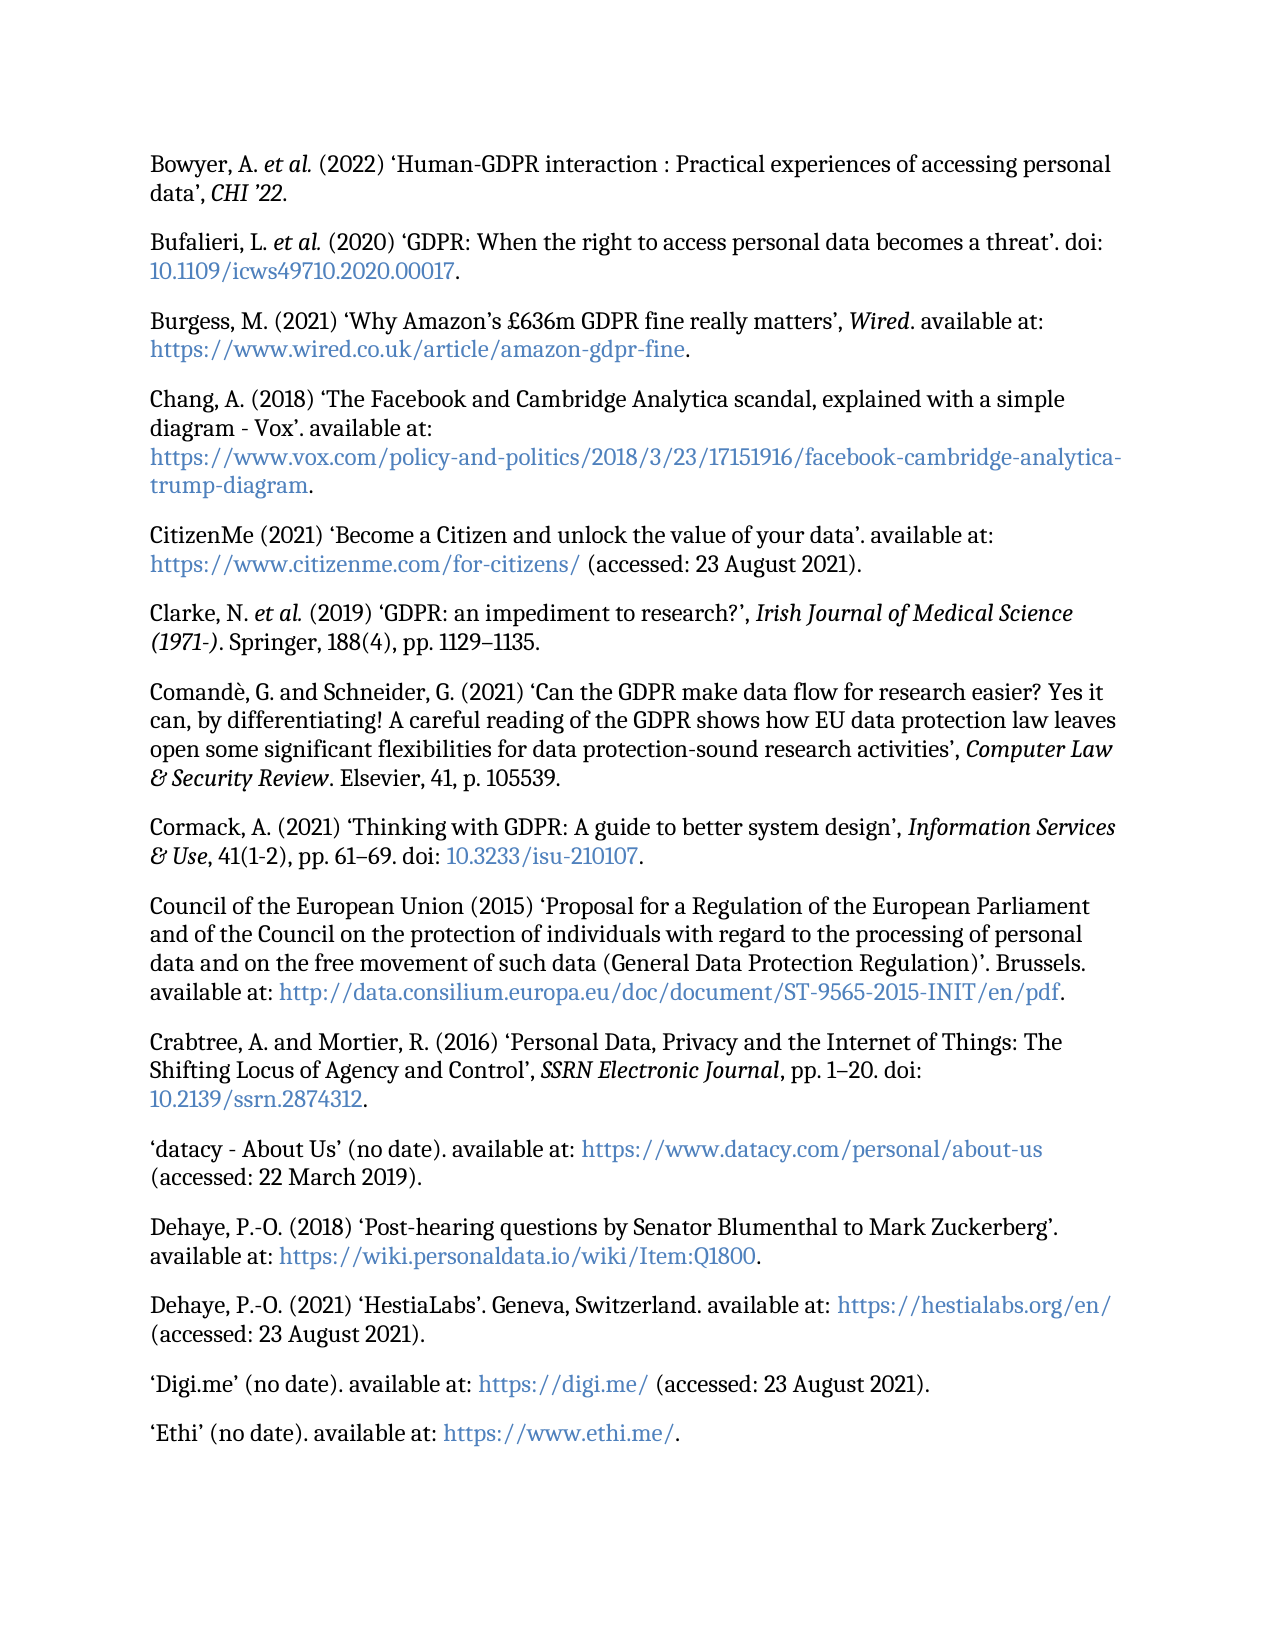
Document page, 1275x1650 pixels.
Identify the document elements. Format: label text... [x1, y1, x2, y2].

text Crabtree, A. and Mortier, R. (2016) ‘Personal Data, Privacy and the Internet of Things: The Shifting Locus of Agency and Control’, SSRN Electronic Journal, pp. 1–20. doi: 10.2139/ssrn.2874312. [150, 1027, 1125, 1114]
text Burgess, M. (2021) ‘Why Amazon’s £636m GDPR fine really matters’, Wired. available at: https://www.wired.co.uk/article/amazon-gdpr-fine. [150, 307, 1125, 364]
text Dehaye, P.-O. (2018) ‘Post-hearing questions by Senator Blumenthal to Mark Zuckerberg’. available at: https://wiki.personaldata.io/wiki/Item:Q1800. [150, 1213, 1125, 1270]
text Cormack, A. (2021) ‘Thinking with GDPR: A guide to better system design’, Information Services & Use, 41(1-2), pp. 61–69. doi: 10.3233/isu-210107. [150, 813, 1125, 871]
text Clarke, N. et al. (2019) ‘GDPR: an impediment to research?’, Irish Journal of Medical Science (1971-). Springer, 188(4), pp. 1129–1135. [150, 599, 1125, 657]
text Comandè, G. and Schneider, G. (2021) ‘Can the GDPR make data flow for research easier? Yes it can, by differentiating! A careful reading of the GDPR shows how EU data protection law leaves open some significant flexibilities for data protection-sound research activities’, Computer Law & Security Review. Elsevier, 41, p. 105539. [150, 677, 1125, 792]
text ‘Ethi’ (no date). available at: https://www.ethi.me/. [150, 1419, 1125, 1448]
text CitizenMe (2021) ‘Become a Citizen and unlock the value of your data’. available at: https://www.citizenme.com/for-citizens/ (accessed: 23 August 2021). [150, 521, 1125, 578]
text Bufalieri, L. et al. (2020) ‘GDPR: When the right to access personal data becomes a threat’. doi: 10.1109/icws49710.2020.00017. [150, 228, 1125, 286]
text ‘Digi.me’ (no date). available at: https://digi.me/ (accessed: 23 August 2021). [150, 1369, 1125, 1398]
text ‘datacy - About Us’ (no date). available at: https://www.datacy.com/personal/about-us (accessed: 22 March 2019). [150, 1134, 1125, 1192]
text Dehaye, P.-O. (2021) ‘HestiaLabs’. Geneva, Switzerland. available at: https://hestialabs.org/en/ (accessed: 23 August 2021). [150, 1291, 1125, 1349]
text Council of the European Union (2015) ‘Proposal for a Regulation of the European Parliament and of the Council on the protection of individuals with regard to the processing of personal data and on the free movement of such data (General Data Protection Regulation)’. Brussels. available at: http://data.consilium.europa.eu/doc/document/ST-9565-2015-INIT/en/pdf. [150, 892, 1125, 1007]
text Chang, A. (2018) ‘The Facebook and Cambridge Analytica scandal, explained with a simple diagram - Vox’. available at: https://www.vox.com/policy-and-politics/2018/3/23/17151916/facebook-cambridge-analytica-trump-diagram. [150, 385, 1125, 500]
text Bowyer, A. et al. (2022) ‘Human-GDPR interaction : Practical experiences of accessing personal data’, CHI ’22. [150, 150, 1125, 207]
